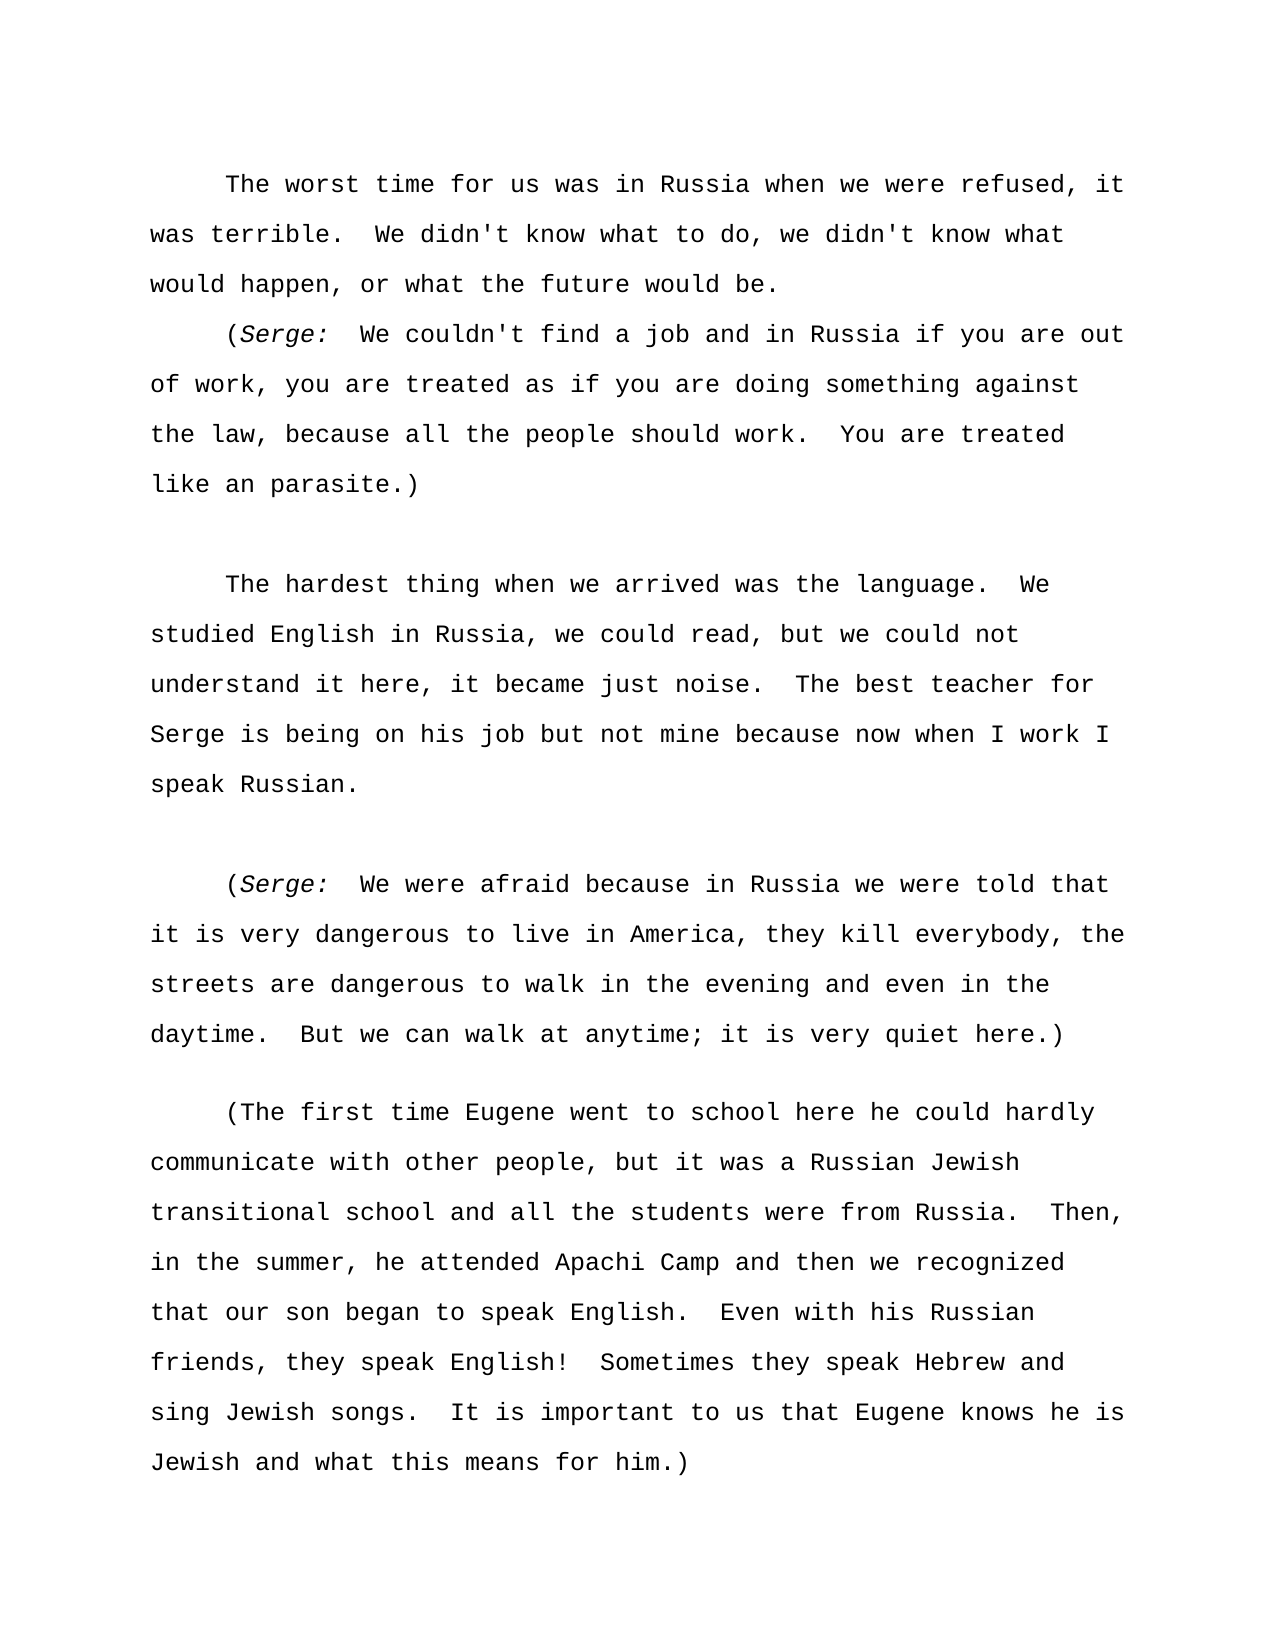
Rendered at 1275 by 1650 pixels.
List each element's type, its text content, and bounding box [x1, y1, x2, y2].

text The hardest thing when we arrived was the language. We studied English in Russia, we could read, but we could not understand it here, it became just noise. The best teacher for Serge is being on his job but not mine because now when I work I speak Russian. [150, 550, 1125, 800]
text (Serge: We couldn't find a job and in Russia if you are out of work, you are treated as if you are doing something against the law, because all the people should work. You are treated like an parasite.) [150, 300, 1125, 500]
text (Serge: We were afraid because in Russia we were told that it is very dangerous to live in America, they kill everybody, the streets are dangerous to walk in the evening and even in the daytime. But we can walk at anytime; it is very quiet here.) [150, 850, 1125, 1050]
text The worst time for us was in Russia when we were refused, it was terrible. We didn't know what to do, we didn't know what would happen, or what the future would be. [150, 150, 1125, 300]
text (The first time Eugene went to school here he could hardly communicate with other people, but it was a Russian Jewish transitional school and all the students were from Russia. Then, in the summer, he attended Apachi Camp and then we recognized that our son began to speak English. Even with his Russian friends, they speak English! Sometimes they speak Hebrew and sing Jewish songs. It is important to us that Eugene knows he is Jewish and what this means for him.) [150, 1078, 1125, 1478]
